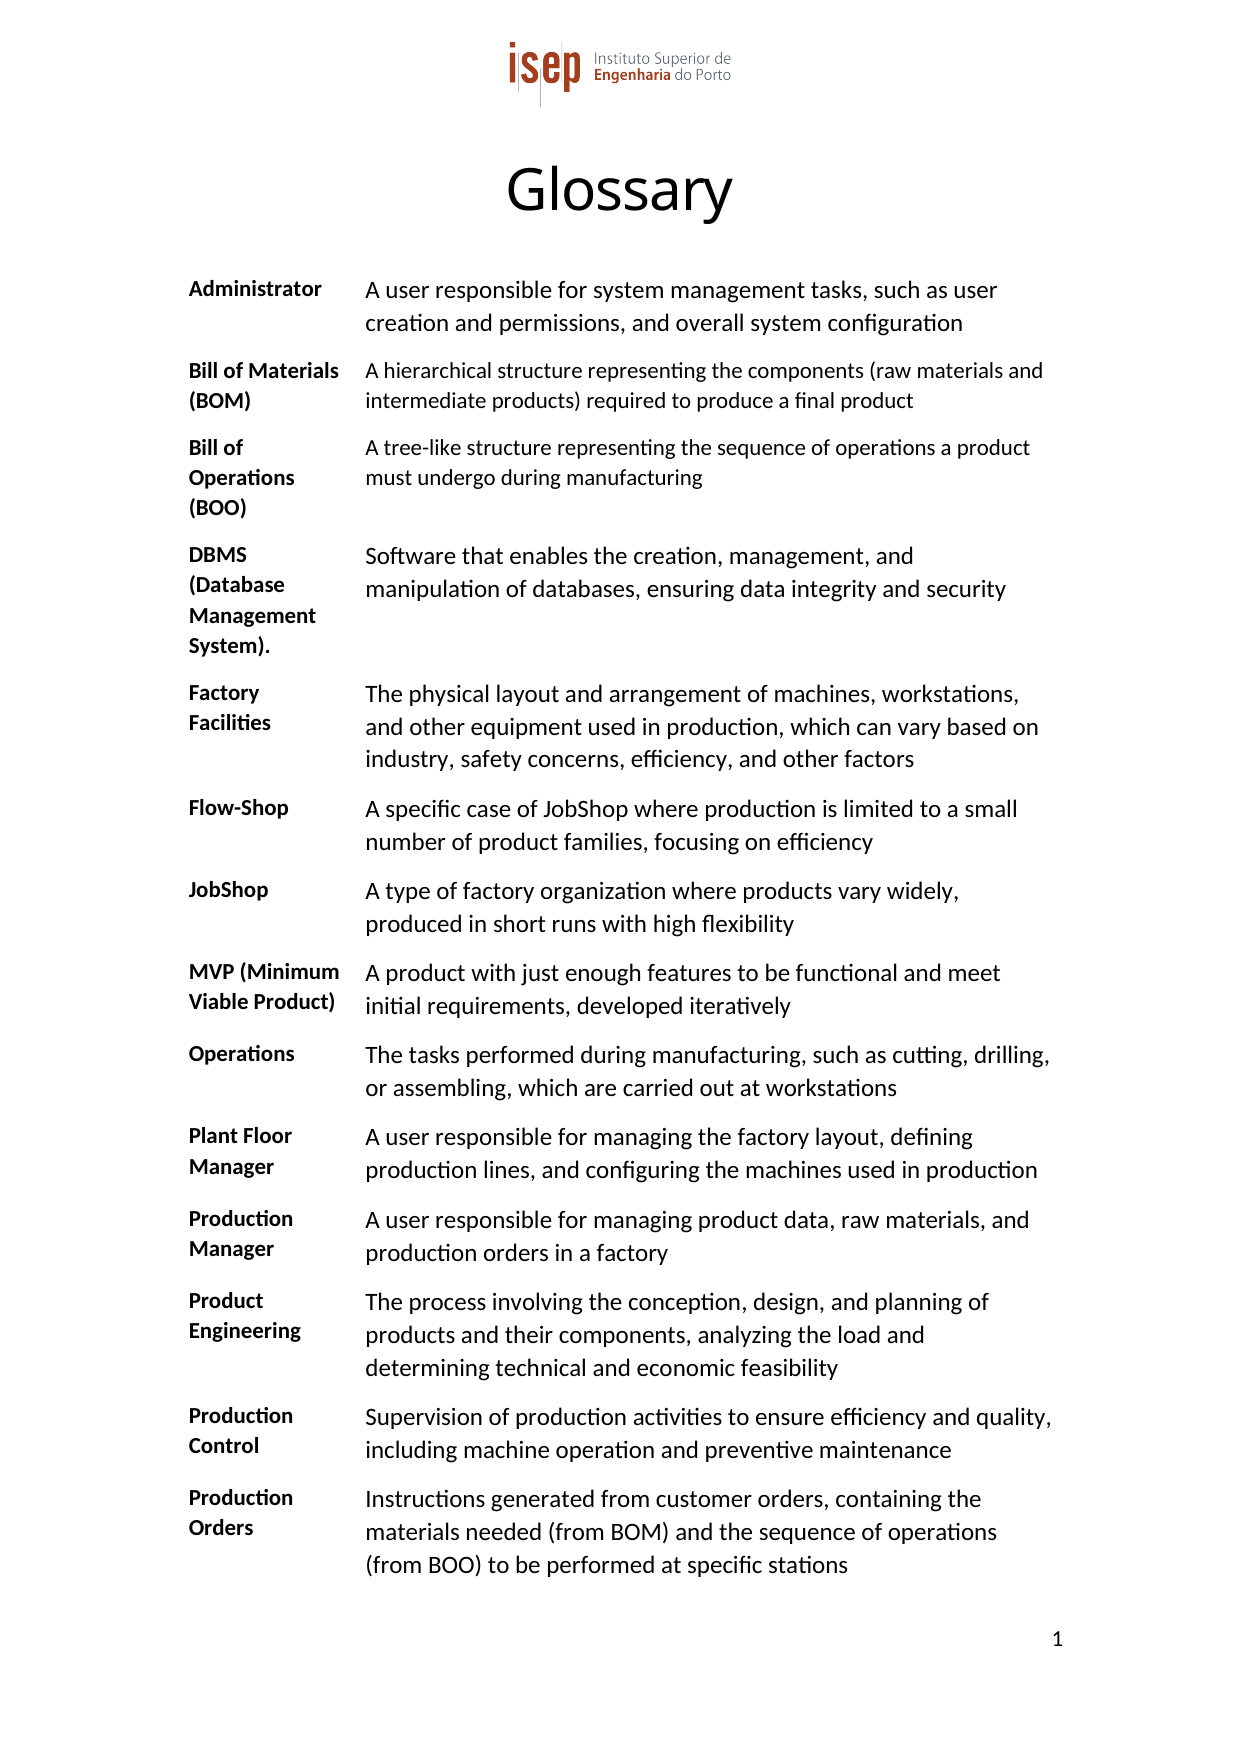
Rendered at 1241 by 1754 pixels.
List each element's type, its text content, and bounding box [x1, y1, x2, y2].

table_cell Operations [177, 1039, 354, 1122]
table_cell A type of factory organization where products vary widely, produced in short runs with high flexibility [354, 875, 1066, 957]
table_cell Production Manager [177, 1204, 354, 1286]
table_cell A user responsible for managing the factory layout, defining production lines, and configuring the machines used in production [354, 1122, 1066, 1204]
table_cell The process involving the conception, design, and planning of products and their components, analyzing the load and determining technical and economic feasibility [354, 1286, 1066, 1401]
table_cell A user responsible for managing product data, raw materials, and production orders in a factory [354, 1204, 1066, 1286]
table_cell Instructions generated from customer orders, containing the materials needed (from BOM) and the sequence of operations (from BOO) to be performed at specific stations [354, 1483, 1066, 1598]
table_cell A tree-like structure representing the sequence of operations a product must undergo during manufacturing [354, 433, 1066, 540]
table_cell JobShop [177, 875, 354, 957]
table_cell A product with just enough features to be functional and meet initial requirements, developed iteratively [354, 957, 1066, 1039]
table_header Administrator [177, 274, 354, 356]
table_cell Production Control [177, 1401, 354, 1483]
table_cell Supervision of production activities to ensure efficiency and quality, including machine operation and preventive maintenance [354, 1401, 1066, 1483]
table_cell Software that enables the creation, management, and manipulation of databases, ensuring data integrity and security [354, 540, 1066, 678]
picture [503, 32, 735, 114]
table_cell The tasks performed during manufacturing, such as cutting, drilling, or assembling, which are carried out at workstations [354, 1039, 1066, 1122]
table_cell Plant Floor Manager [177, 1122, 354, 1204]
table_cell DBMS (Database Management System). [177, 540, 354, 678]
title Glossary [177, 148, 1063, 227]
table_cell MVP (Minimum Viable Product) [177, 957, 354, 1039]
table_cell Bill of Operations (BOO) [177, 433, 354, 540]
table_header A user responsible for system management tasks, such as user creation and permissions, and overall system configuration [354, 274, 1066, 356]
table_cell A specific case of JobShop where production is limited to a small number of product families, focusing on efficiency [354, 793, 1066, 875]
table_cell Bill of Materials (BOM) [177, 356, 354, 433]
table_cell Production Orders [177, 1483, 354, 1598]
table_cell Flow-Shop [177, 793, 354, 875]
table_cell A hierarchical structure representing the components (raw materials and intermediate products) required to produce a final product [354, 356, 1066, 433]
table_cell The physical layout and arrangement of machines, workstations, and other equipment used in production, which can vary based on industry, safety concerns, efficiency, and other factors [354, 678, 1066, 793]
table_cell Factory Facilities [177, 678, 354, 793]
table_cell Product Engineering [177, 1286, 354, 1401]
